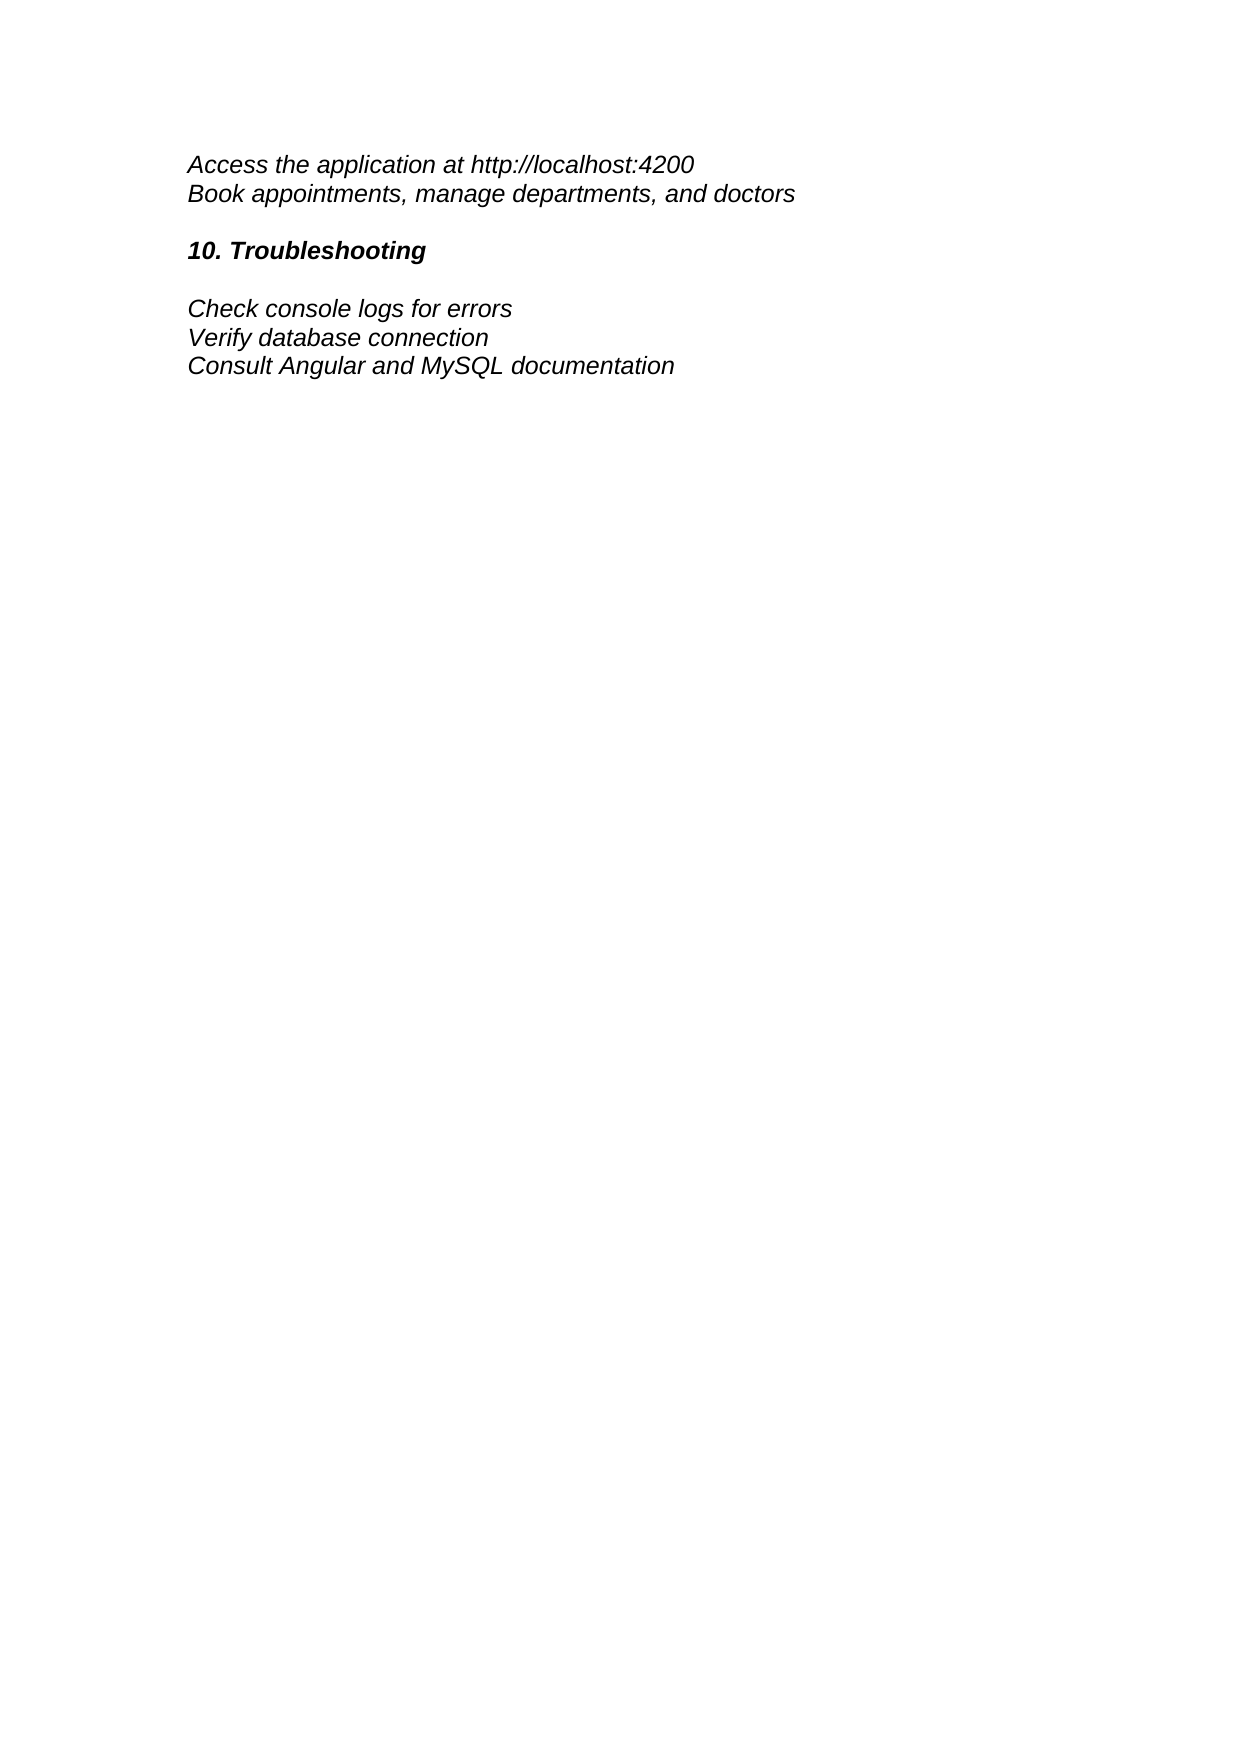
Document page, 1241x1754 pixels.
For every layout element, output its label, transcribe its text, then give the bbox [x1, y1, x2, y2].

text Access the application at http://localhost:4200 [187, 150, 1053, 179]
text Check console logs for errors [187, 294, 1053, 322]
text Book appointments, manage departments, and doctors [187, 179, 1053, 207]
text Verify database connection [187, 322, 1053, 351]
list 10. Troubleshooting [187, 236, 1053, 265]
text Consult Angular and MySQL documentation [187, 351, 1053, 380]
